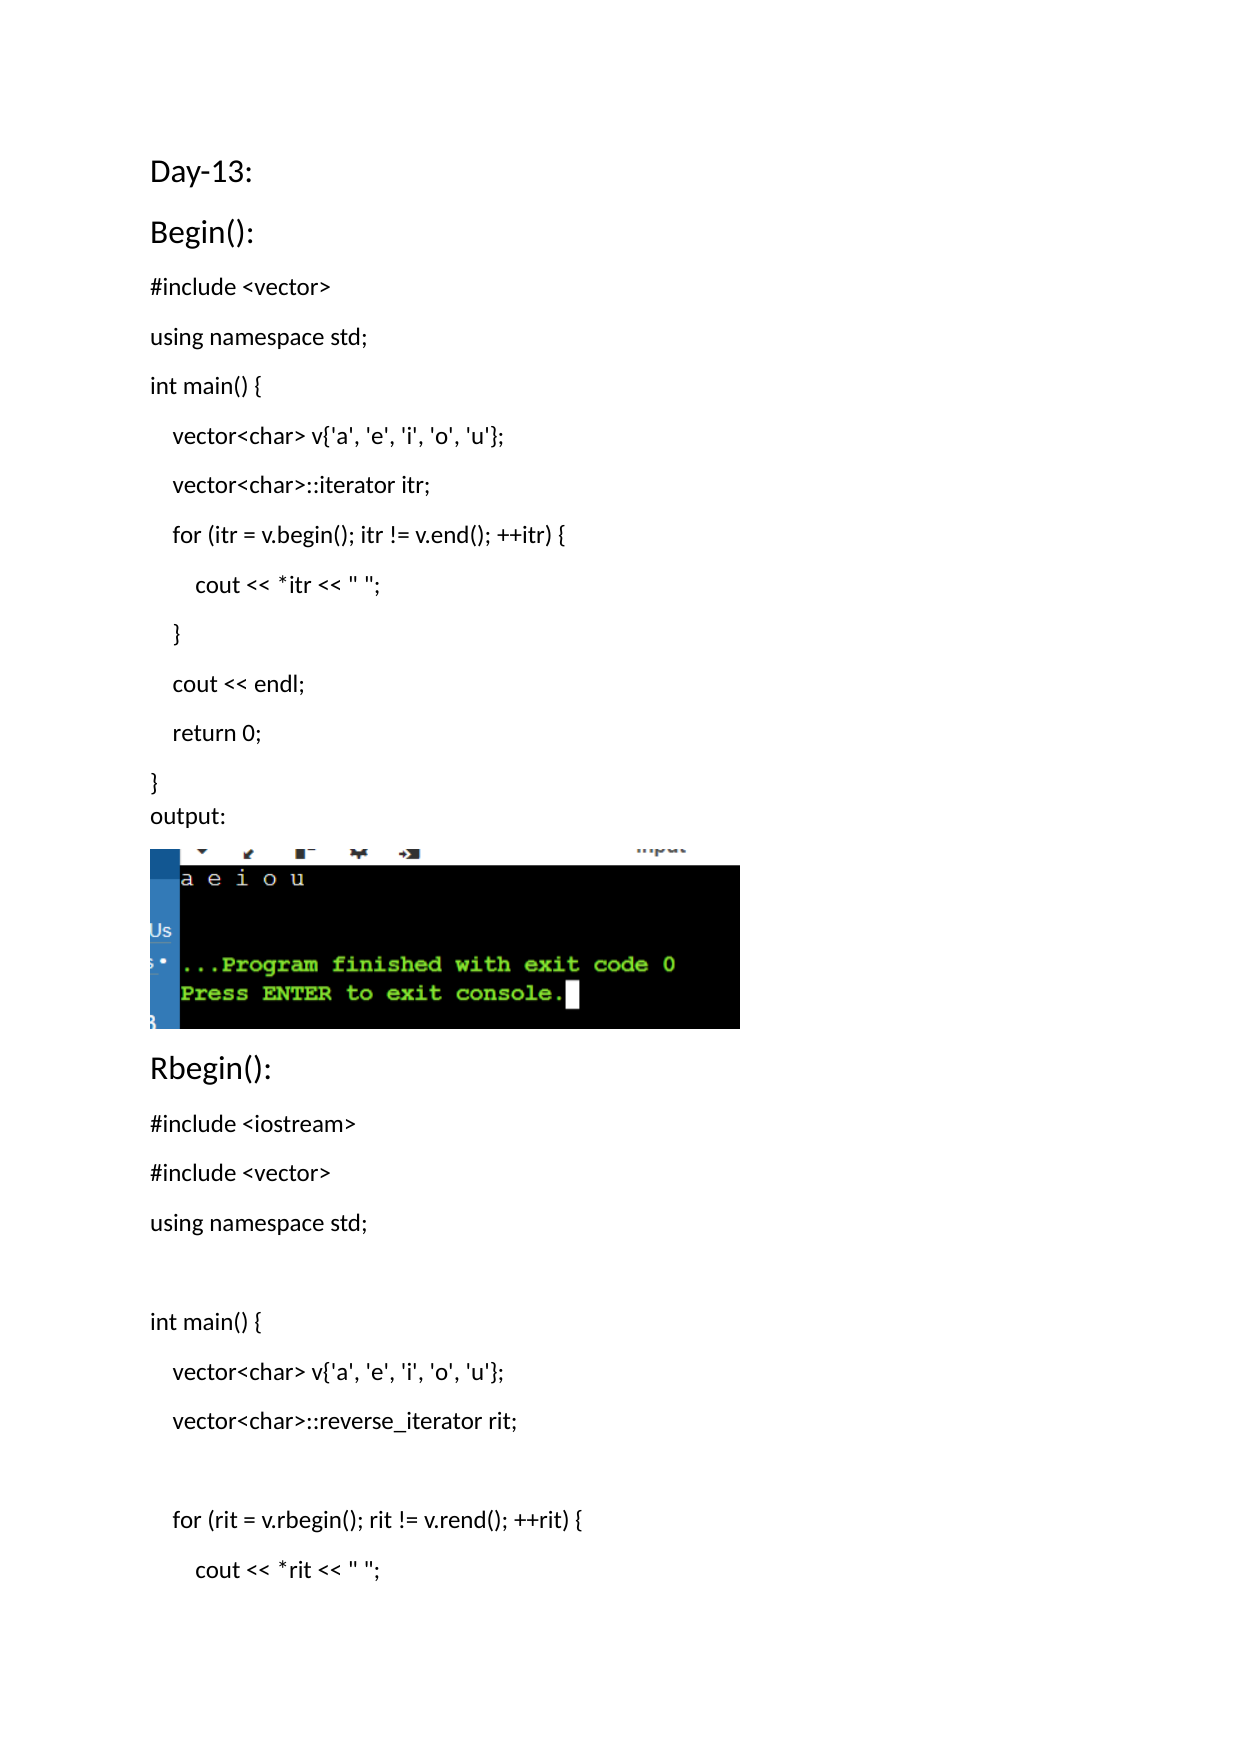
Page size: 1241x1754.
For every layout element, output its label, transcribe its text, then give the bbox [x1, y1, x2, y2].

text vector<char>::iterator itr; [150, 469, 1090, 500]
text int main() { [150, 370, 1090, 401]
text for (itr = v.begin(); itr != v.end(); ++itr) { [150, 519, 1090, 550]
text } [150, 618, 1090, 649]
text } output: [150, 767, 1090, 831]
text #include <vector> [150, 1157, 1090, 1188]
text #include <iostream> [150, 1108, 1090, 1138]
text Rbegin(): [150, 1047, 1090, 1088]
text using namespace std; [150, 321, 1090, 351]
text int main() { [150, 1306, 1090, 1337]
picture [150, 849, 740, 1029]
text vector<char> v{'a', 'e', 'i', 'o', 'u'}; [150, 1356, 1090, 1386]
text return 0; [150, 717, 1090, 748]
text cout << *itr << " "; [150, 569, 1090, 599]
text #include <vector> [150, 271, 1090, 302]
text for (rit = v.rbegin(); rit != v.rend(); ++rit) { [150, 1504, 1090, 1535]
text vector<char> v{'a', 'e', 'i', 'o', 'u'}; [150, 420, 1090, 451]
text cout << endl; [150, 668, 1090, 698]
text using namespace std; [150, 1207, 1090, 1237]
text vector<char>::reverse_iterator rit; [150, 1405, 1090, 1436]
text Day-13: [150, 150, 1090, 191]
text cout << *rit << " "; [150, 1554, 1090, 1584]
text Begin(): [150, 211, 1090, 251]
